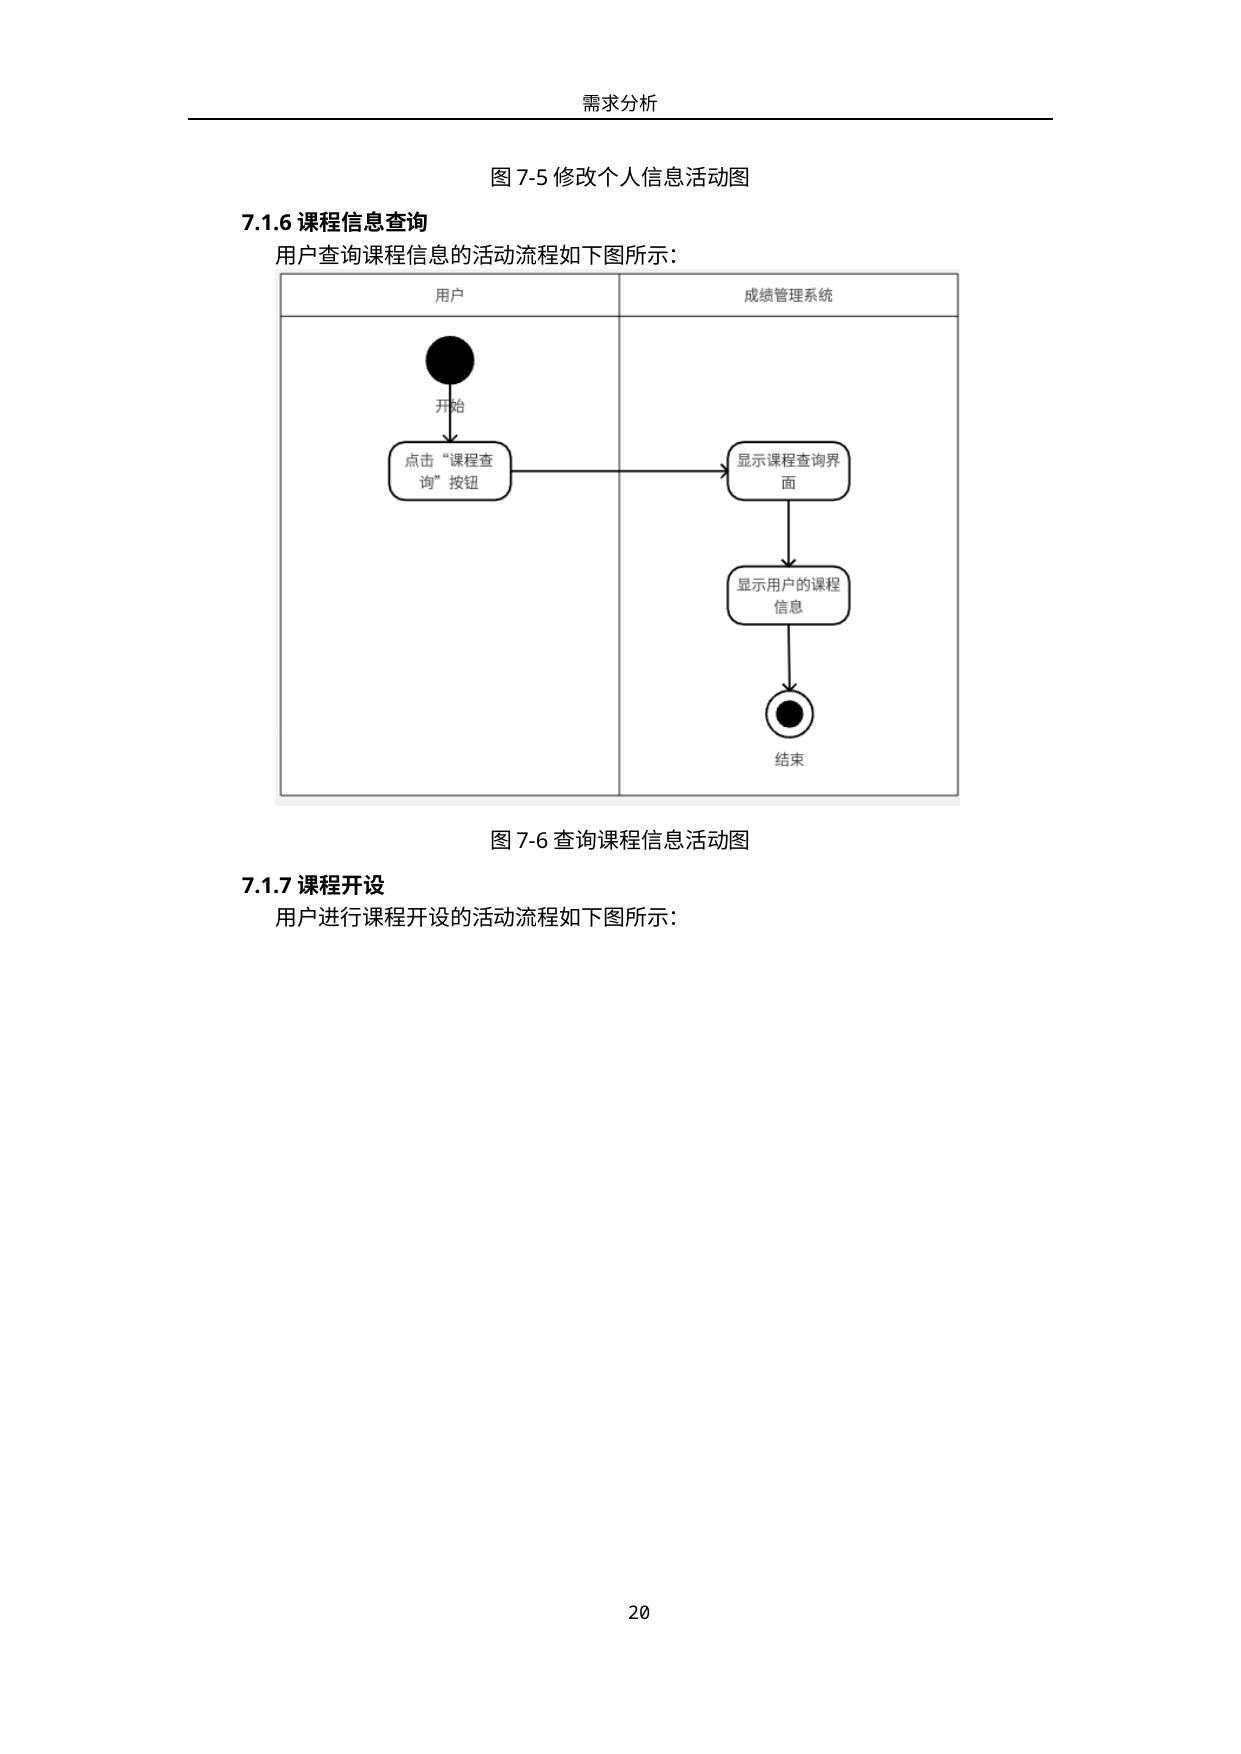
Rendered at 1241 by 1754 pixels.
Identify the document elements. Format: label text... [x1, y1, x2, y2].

picture [275, 269, 960, 806]
text 图7-5 修改个人信息活动图 [187, 160, 1053, 192]
text 用户进行课程开设的活动流程如下图所示： [231, 900, 1053, 932]
subtitle 7.1.6 课程信息查询 [242, 205, 1053, 237]
text 用户查询课程信息的活动流程如下图所示： [231, 237, 1053, 270]
subtitle 7.1.7 课程开设 [242, 867, 1053, 900]
text 图7-6 查询课程信息活动图 [187, 822, 1053, 855]
